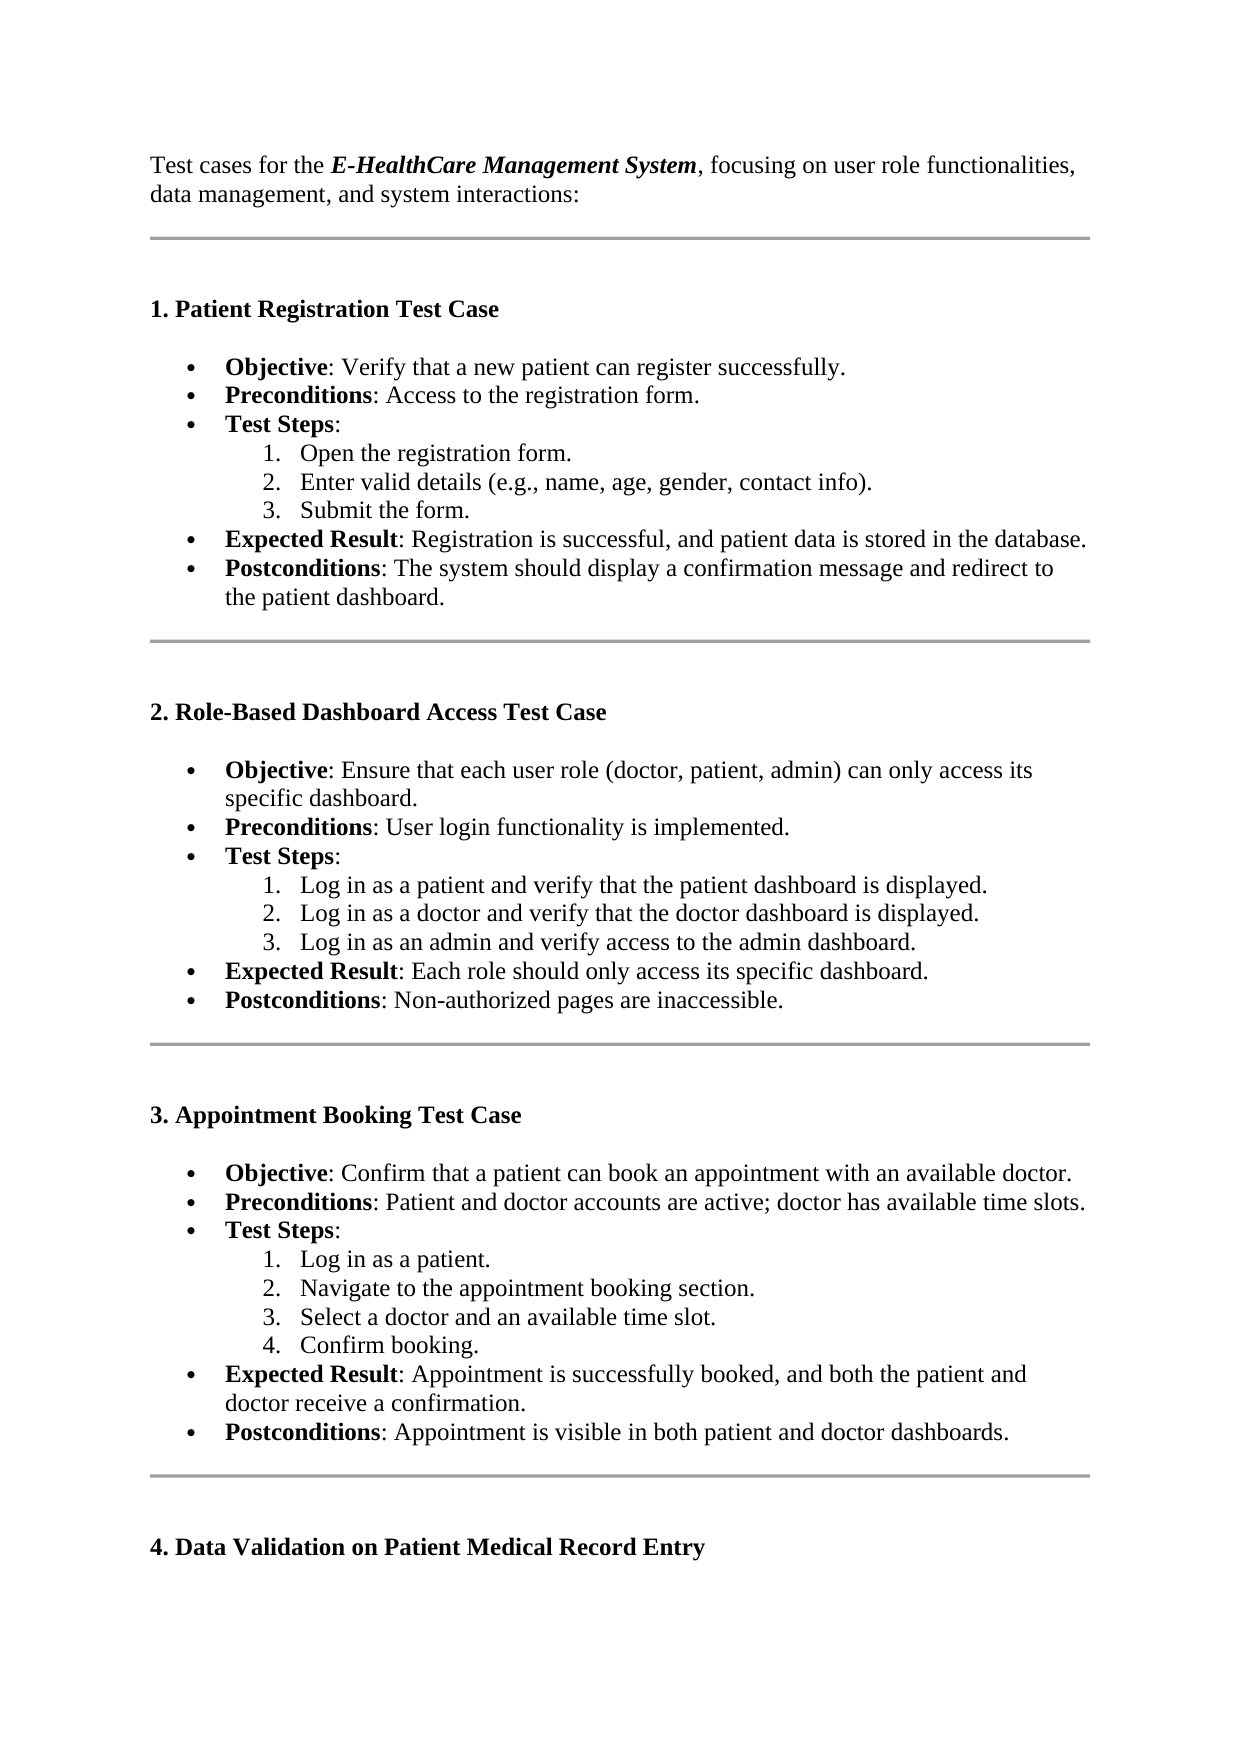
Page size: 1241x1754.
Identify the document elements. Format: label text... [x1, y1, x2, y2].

list Navigate to the appointment booking section. [262, 1273, 1090, 1302]
list Open the registration form. [262, 438, 1090, 467]
list Test Steps: [187, 1215, 1090, 1244]
list Objective: Confirm that a patient can book an appointment with an available doctor. [187, 1158, 1090, 1187]
list Expected Result: Appointment is successfully booked, and both the patient and doctor receive a confirmation. [187, 1359, 1090, 1417]
list Objective: Verify that a new patient can register successfully. [187, 352, 1090, 381]
list Submit the form. [262, 496, 1090, 524]
list Test Steps: [187, 409, 1090, 438]
text 2. Role-Based Dashboard Access Test Case [150, 697, 1090, 726]
list Preconditions: Access to the registration form. [187, 381, 1090, 409]
list Log in as an admin and verify access to the admin dashboard. [262, 927, 1090, 956]
list Log in as a patient and verify that the patient dashboard is displayed. [262, 870, 1090, 898]
list Enter valid details (e.g., name, age, gender, contact info). [262, 467, 1090, 496]
text 1. Patient Registration Test Case [150, 294, 1090, 323]
list Expected Result: Registration is successful, and patient data is stored in the database. [187, 524, 1090, 553]
list Confirm booking. [262, 1330, 1090, 1359]
list Postconditions: Non-authorized pages are inaccessible. [187, 985, 1090, 1013]
list Postconditions: The system should display a confirmation message and redirect to the patient dashboard. [187, 553, 1090, 611]
list Log in as a doctor and verify that the doctor dashboard is displayed. [262, 898, 1090, 927]
list Select a doctor and an available time slot. [262, 1302, 1090, 1330]
list Preconditions: Patient and doctor accounts are active; doctor has available time slots. [187, 1187, 1090, 1215]
list Preconditions: User login functionality is implemented. [187, 812, 1090, 841]
text 3. Appointment Booking Test Case [150, 1100, 1090, 1129]
text Test cases for the E-HealthCare Management System, focusing on user role functionalities, data management, and system interactions: [150, 150, 1090, 207]
list Objective: Ensure that each user role (doctor, patient, admin) can only access its specific dashboard. [187, 755, 1090, 812]
list Log in as a patient. [262, 1244, 1090, 1273]
list Postconditions: Appointment is visible in both patient and doctor dashboards. [187, 1417, 1090, 1445]
list Test Steps: [187, 841, 1090, 870]
text 4. Data Validation on Patient Medical Record Entry [150, 1532, 1090, 1560]
list Expected Result: Each role should only access its specific dashboard. [187, 956, 1090, 985]
